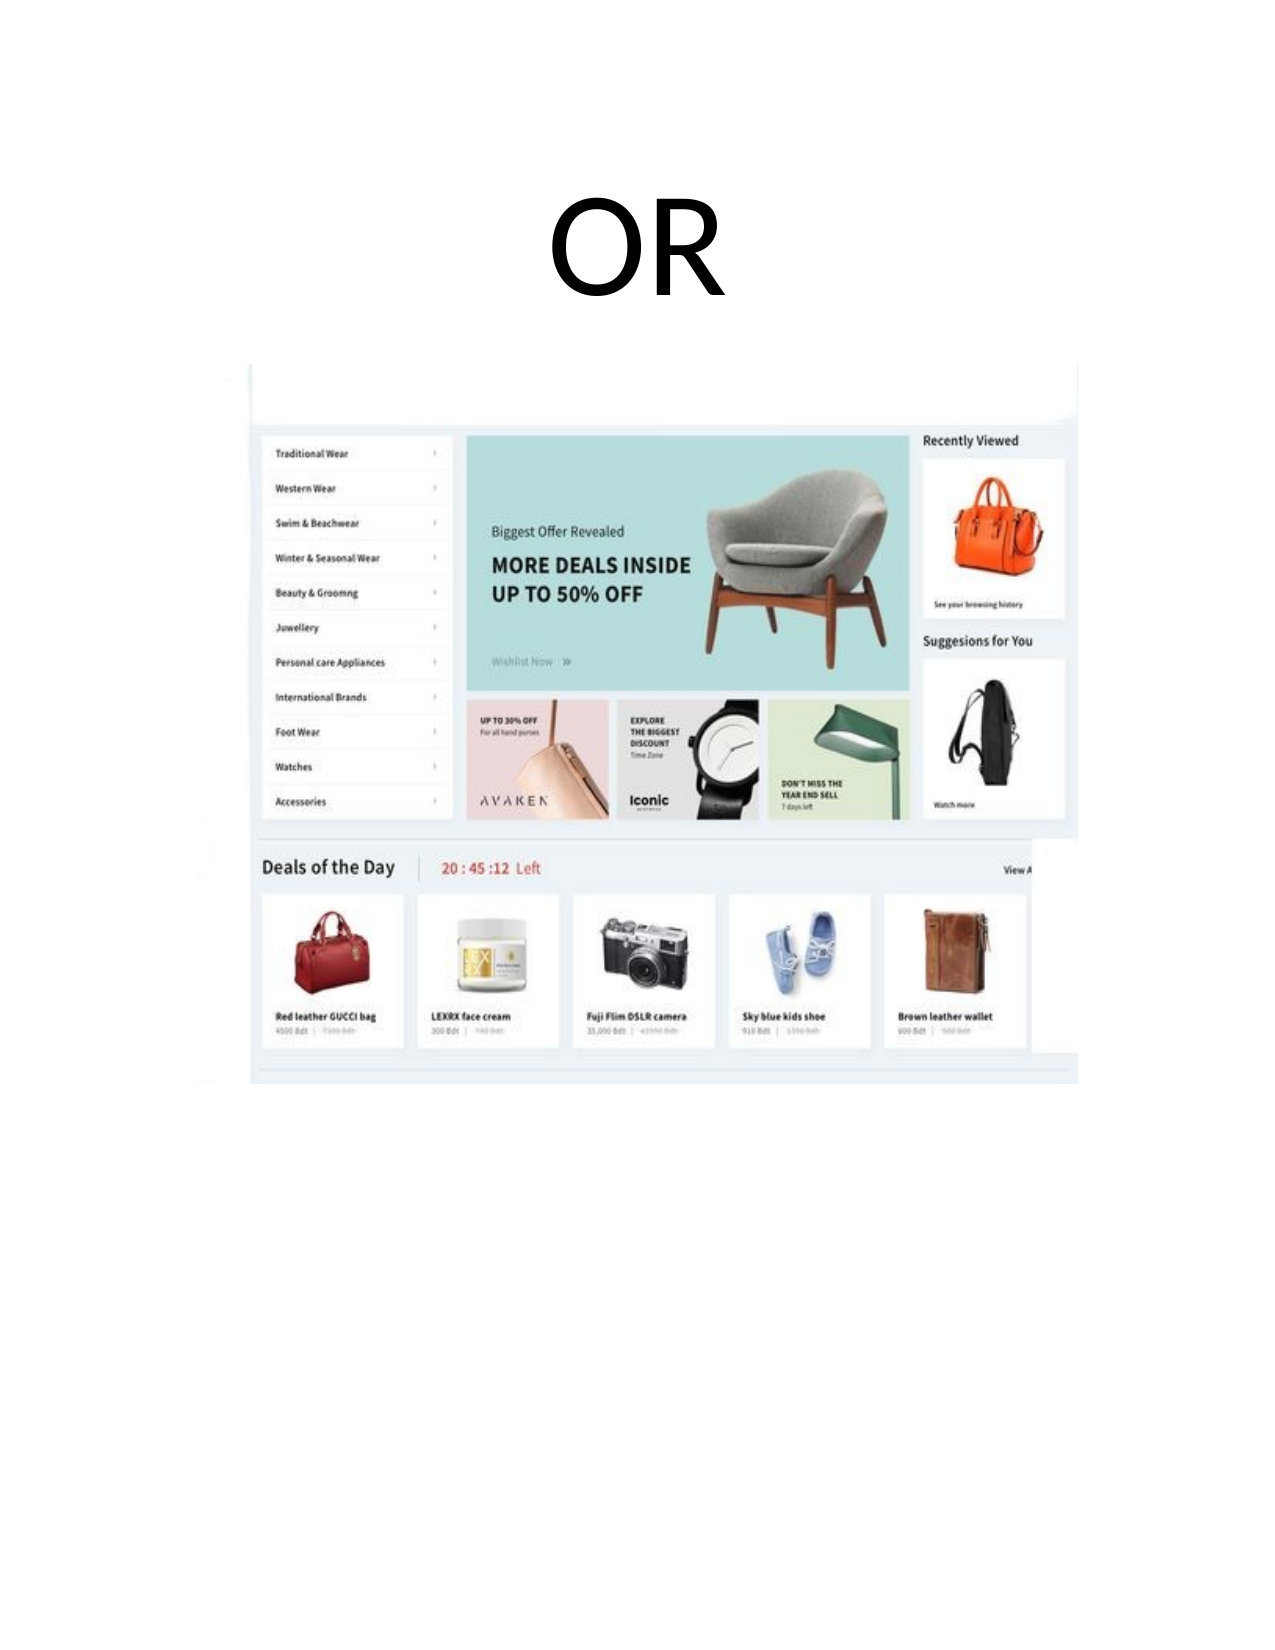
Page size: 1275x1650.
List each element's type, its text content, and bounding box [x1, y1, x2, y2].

picture [196, 364, 1079, 1084]
text OR [150, 150, 1125, 333]
